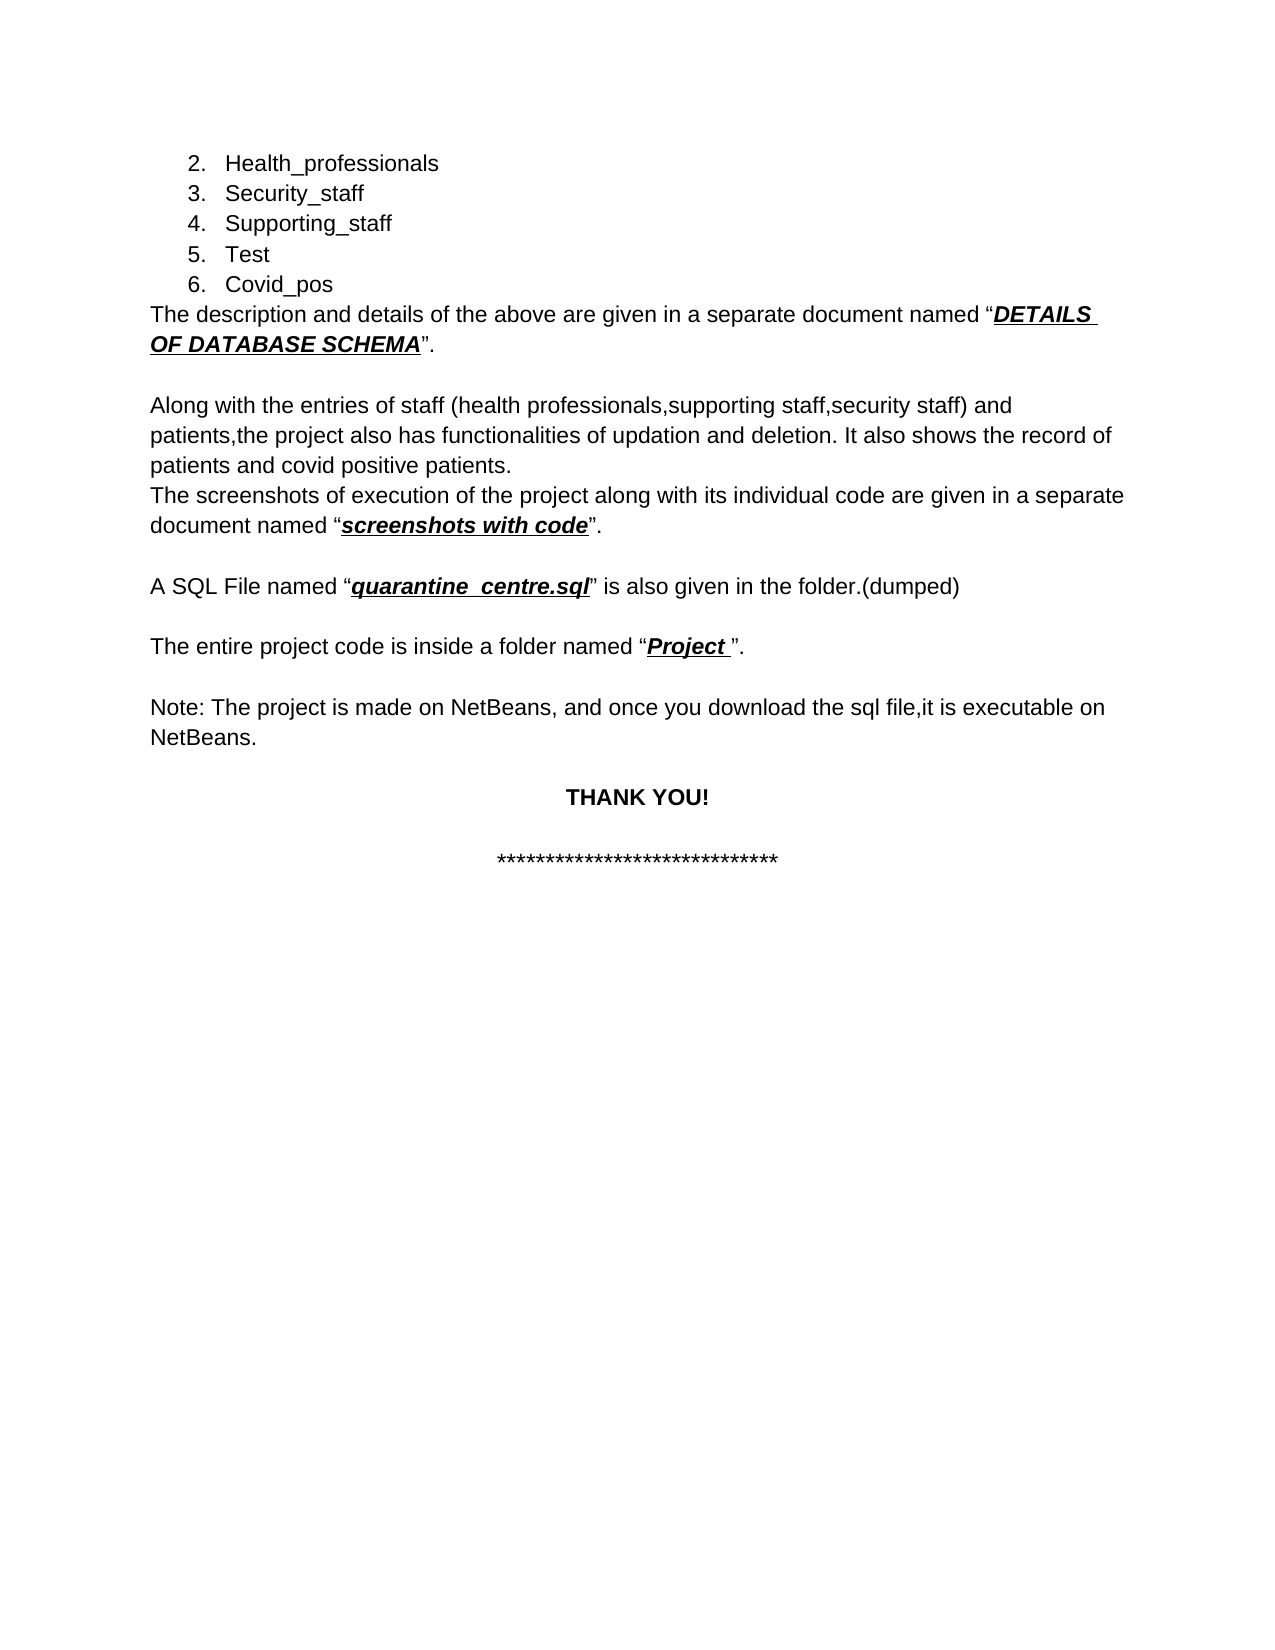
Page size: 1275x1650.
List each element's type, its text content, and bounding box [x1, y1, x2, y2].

list Supporting_staff [187, 210, 1125, 237]
text Note: The project is made on NetBeans, and once you download the sql file,it is executable on NetBeans. [150, 694, 1125, 750]
list Health_professionals [187, 150, 1125, 176]
list Security_staff [187, 180, 1125, 207]
text The screenshots of execution of the project along with its individual code are given in a separate document named “screenshots with code”. [150, 482, 1125, 539]
text Along with the entries of staff (health professionals,supporting staff,security staff) and patients,the project also has functionalities of updation and deletion. It also shows the record of patients and covid positive patients. [150, 392, 1125, 478]
text A SQL File named “quarantine_centre.sql” is also given in the folder.(dumped) [150, 573, 1125, 599]
text ***************************** [150, 848, 1125, 876]
list Test [187, 241, 1125, 267]
text The entire project code is inside a folder named “Project ”. [150, 633, 1125, 660]
list Covid_pos [187, 271, 1125, 297]
text The description and details of the above are given in a separate document named “DETAILS OF DATABASE SCHEMA”. [150, 301, 1125, 358]
text THANK YOU! [150, 784, 1125, 811]
